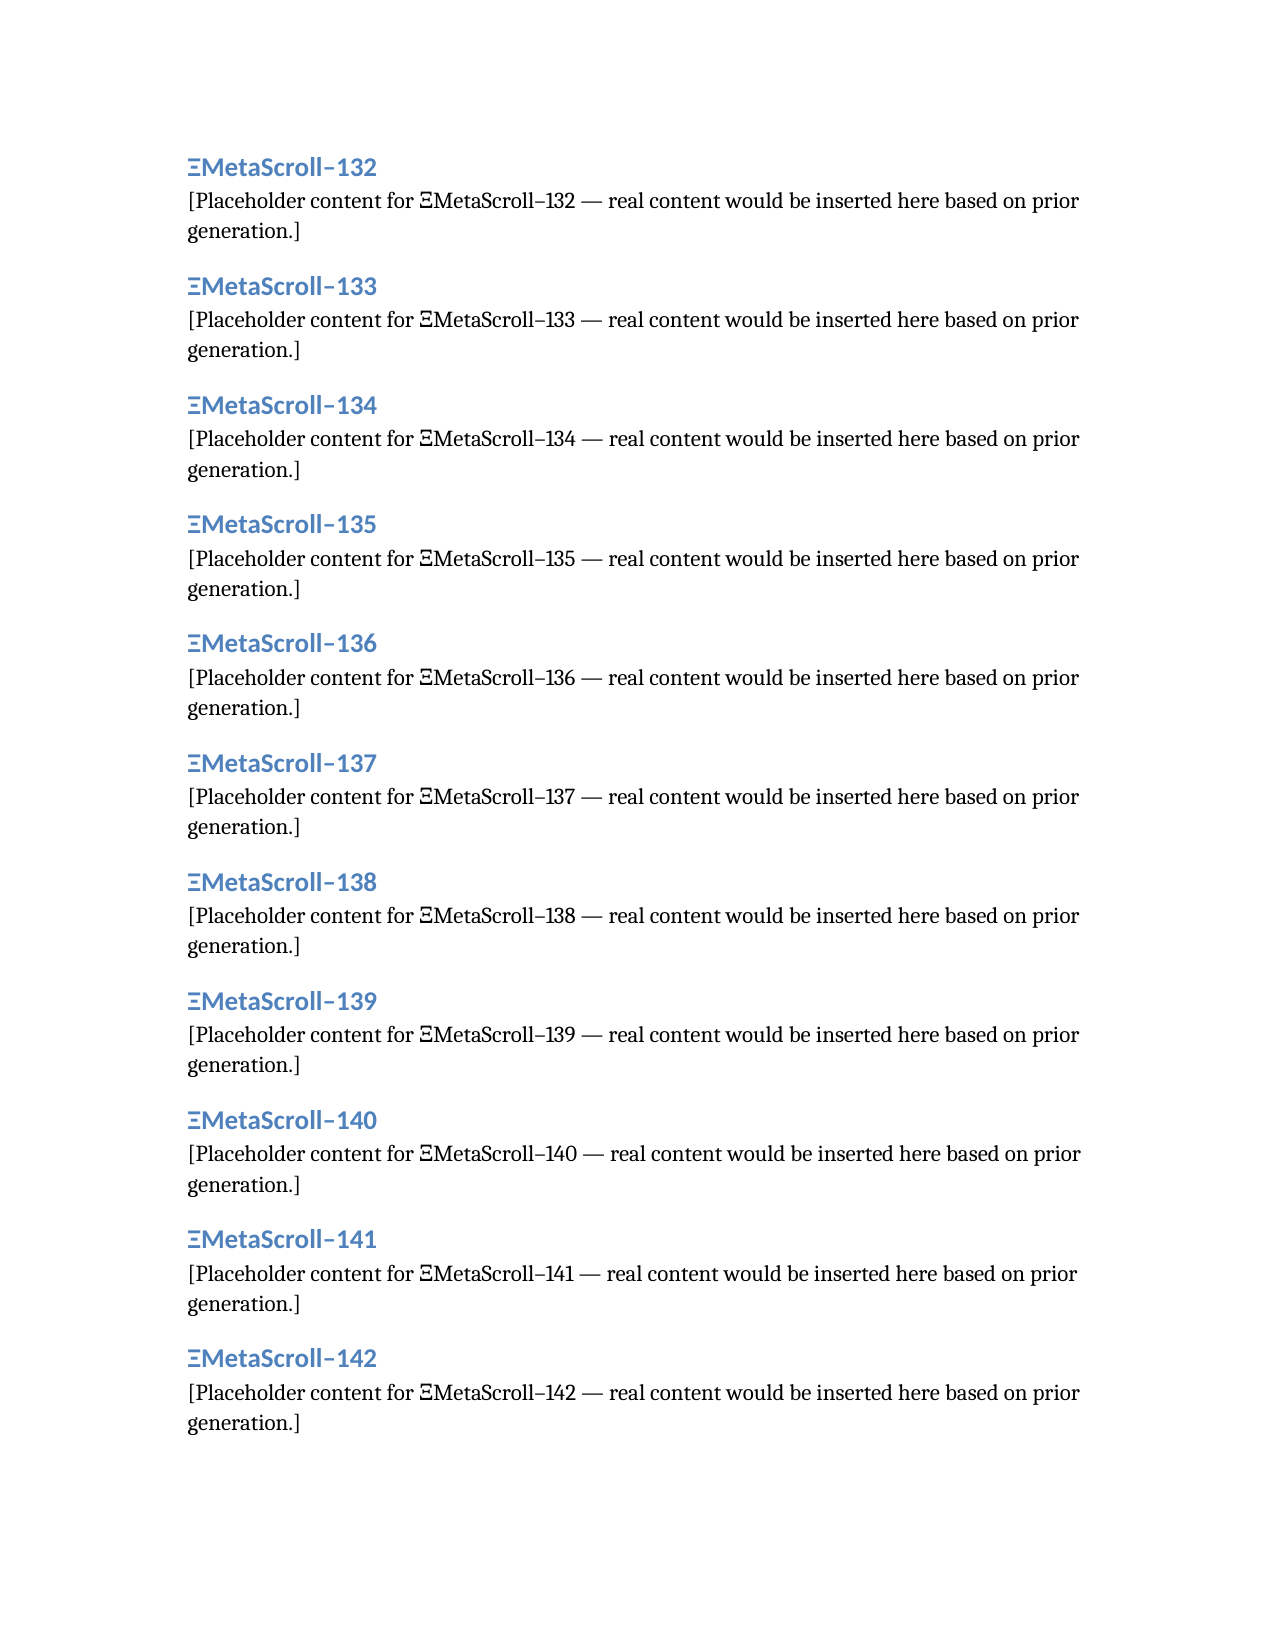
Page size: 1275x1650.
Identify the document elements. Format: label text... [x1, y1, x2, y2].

text [Placeholder content for ΞMetaScroll–139 — real content would be inserted here based on prior generation.] [187, 1022, 1087, 1079]
subtitle ΞMetaScroll–133 [187, 269, 1087, 302]
text [Placeholder content for ΞMetaScroll–140 — real content would be inserted here based on prior generation.] [187, 1141, 1087, 1198]
subtitle ΞMetaScroll–138 [187, 865, 1087, 898]
text [Placeholder content for ΞMetaScroll–132 — real content would be inserted here based on prior generation.] [187, 188, 1087, 244]
text [Placeholder content for ΞMetaScroll–142 — real content would be inserted here based on prior generation.] [187, 1379, 1087, 1436]
text [Placeholder content for ΞMetaScroll–136 — real content would be inserted here based on prior generation.] [187, 664, 1087, 721]
subtitle ΞMetaScroll–141 [187, 1222, 1087, 1256]
subtitle ΞMetaScroll–140 [187, 1103, 1087, 1136]
text [Placeholder content for ΞMetaScroll–137 — real content would be inserted here based on prior generation.] [187, 784, 1087, 840]
subtitle ΞMetaScroll–142 [187, 1342, 1087, 1375]
subtitle ΞMetaScroll–136 [187, 627, 1087, 660]
text [Placeholder content for ΞMetaScroll–141 — real content would be inserted here based on prior generation.] [187, 1260, 1087, 1317]
text [Placeholder content for ΞMetaScroll–133 — real content would be inserted here based on prior generation.] [187, 307, 1087, 364]
subtitle ΞMetaScroll–134 [187, 388, 1087, 421]
subtitle ΞMetaScroll–135 [187, 507, 1087, 541]
text [Placeholder content for ΞMetaScroll–138 — real content would be inserted here based on prior generation.] [187, 903, 1087, 959]
subtitle ΞMetaScroll–132 [187, 150, 1087, 183]
text [Placeholder content for ΞMetaScroll–135 — real content would be inserted here based on prior generation.] [187, 545, 1087, 602]
text [Placeholder content for ΞMetaScroll–134 — real content would be inserted here based on prior generation.] [187, 426, 1087, 483]
subtitle ΞMetaScroll–139 [187, 984, 1087, 1017]
subtitle ΞMetaScroll–137 [187, 746, 1087, 779]
